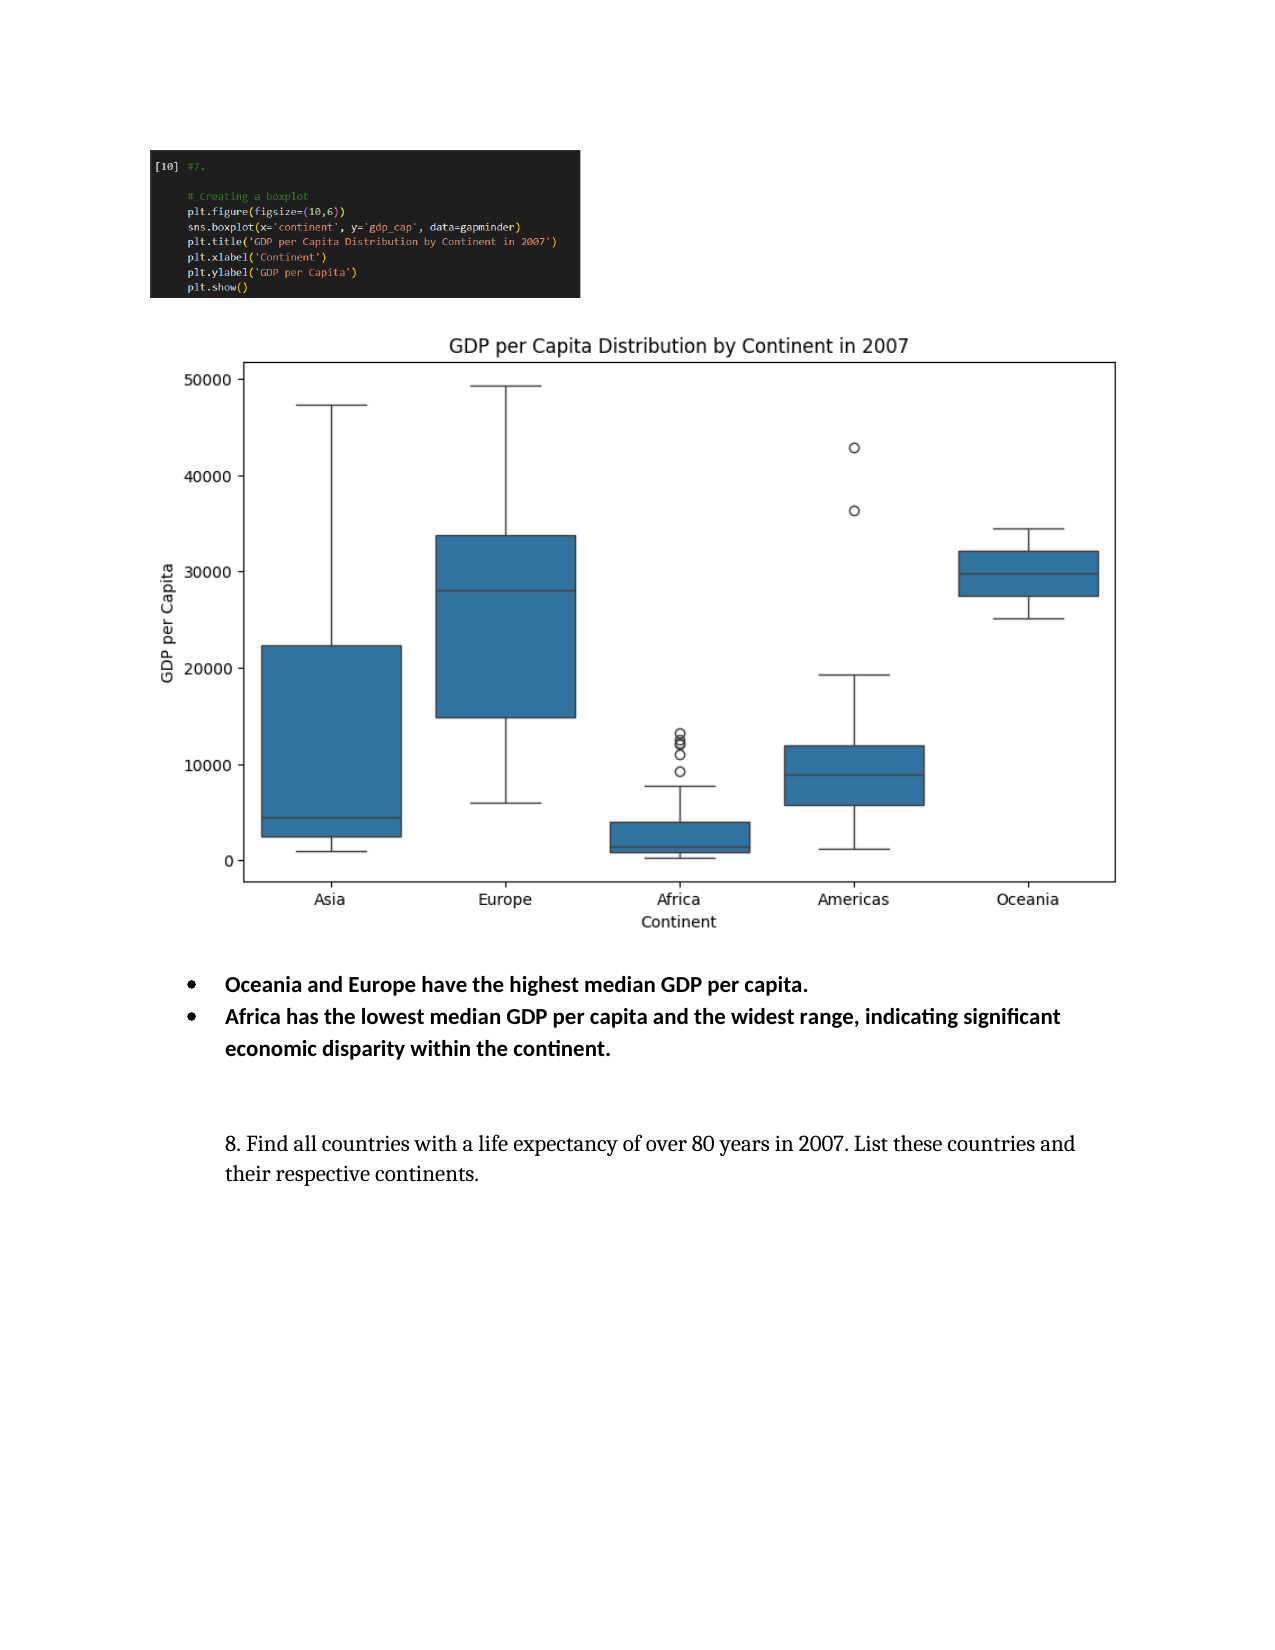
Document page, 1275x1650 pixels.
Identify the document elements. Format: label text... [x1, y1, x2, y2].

picture [150, 150, 581, 298]
list Oceania and Europe have the highest median GDP per capita. [187, 970, 1125, 998]
list 8. Find all countries with a life expectancy of over 80 years in 2007. List these countries and their respective continents. [225, 1131, 1125, 1188]
list Africa has the lowest median GDP per capita and the widest range, indicating significant economic disparity within the continent. [187, 1002, 1125, 1062]
picture [150, 326, 1125, 941]
